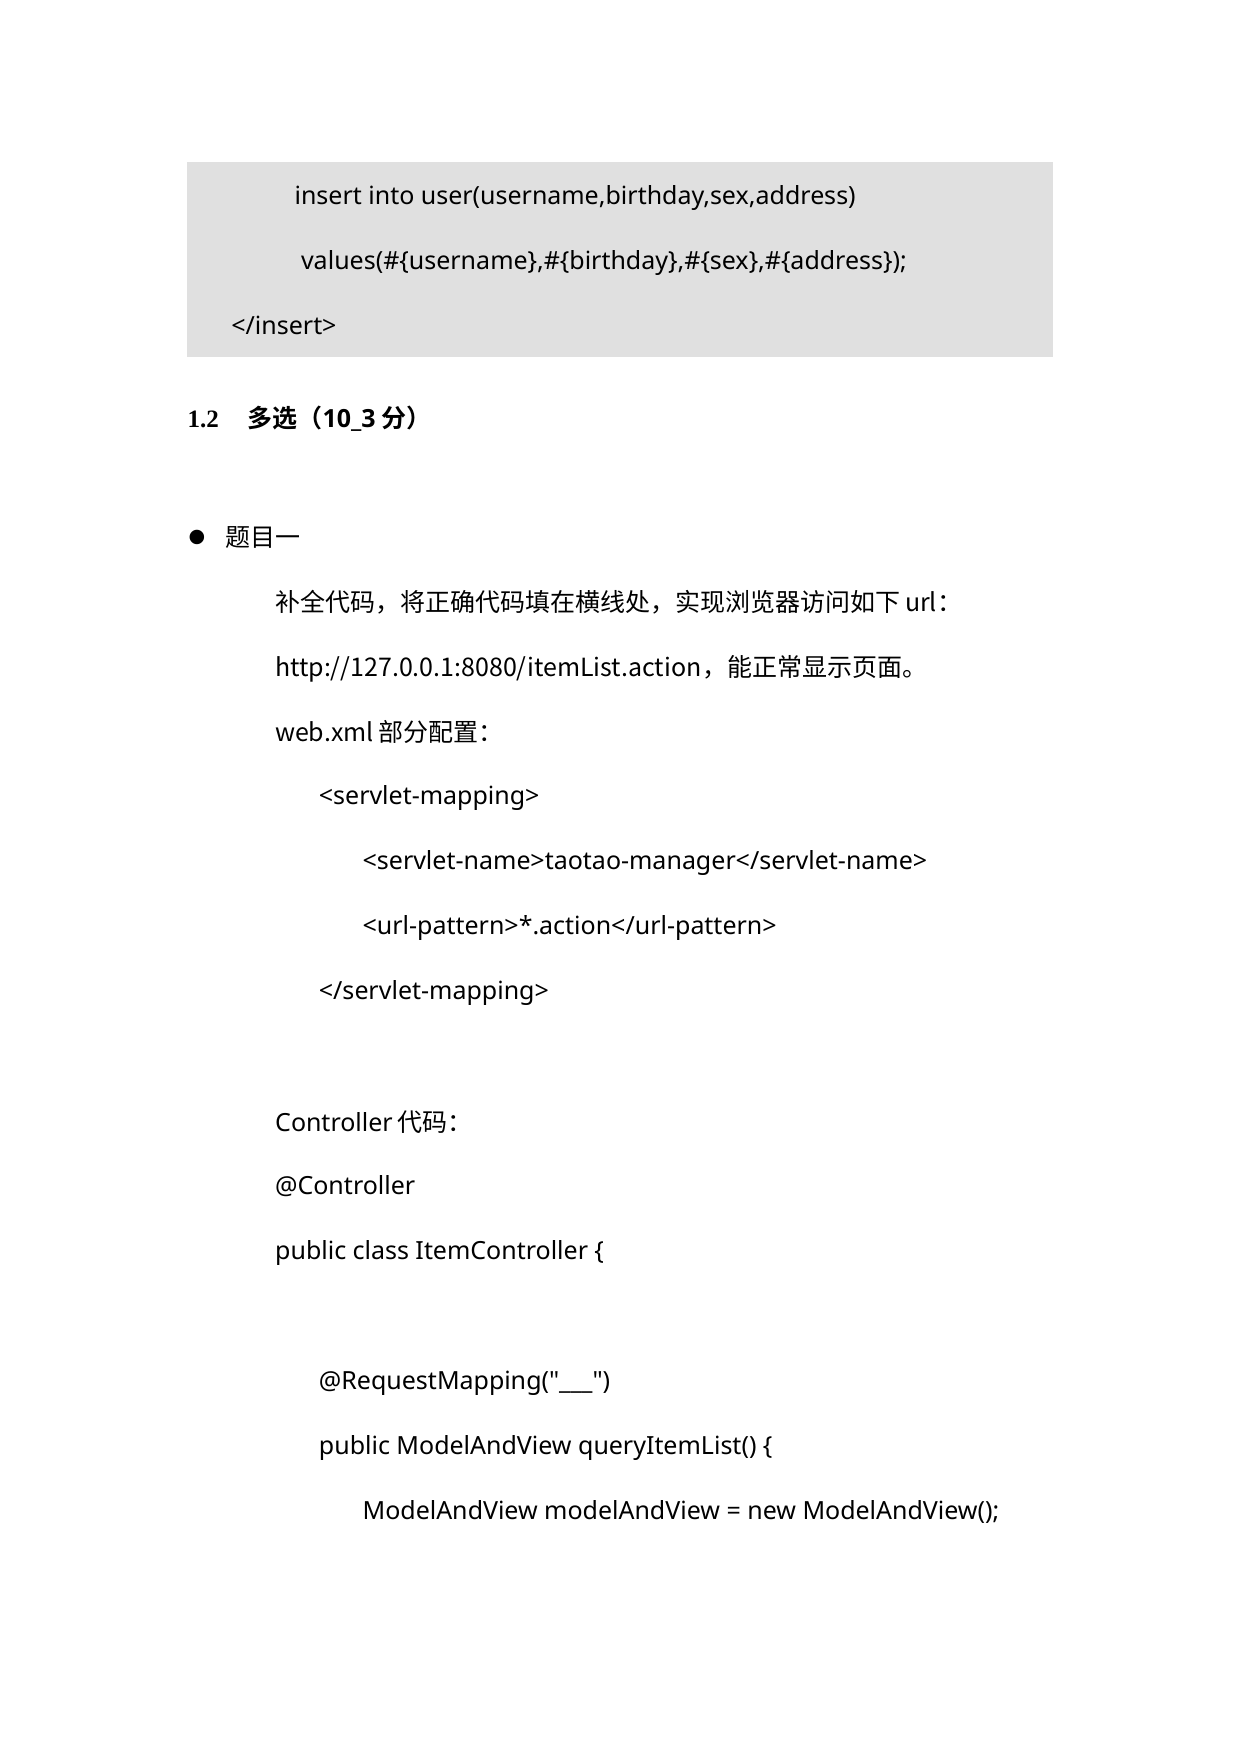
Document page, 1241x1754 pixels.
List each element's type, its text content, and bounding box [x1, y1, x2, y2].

text <url-pattern>*.action</url-pattern> [225, 893, 1053, 958]
text Controller代码： [225, 1088, 1053, 1153]
subtitle 多选（10_3分） [187, 384, 1053, 449]
text </servlet-mapping> [225, 958, 1053, 1023]
text public class ItemController { [225, 1218, 1053, 1283]
list 题目一 [187, 503, 1053, 568]
text <servlet-mapping> [225, 763, 1053, 828]
text http://127.0.0.1:8080/itemList.action，能正常显示页面。 [225, 633, 1053, 698]
text ModelAndView modelAndView = new ModelAndView(); [225, 1478, 1053, 1543]
text </insert> [187, 292, 1053, 357]
text <servlet-name>taotao-manager</servlet-name> [225, 828, 1053, 893]
text web.xml部分配置： [225, 698, 1053, 763]
text @RequestMapping("___") [225, 1348, 1053, 1413]
text values(#{username},#{birthday},#{sex},#{address}); [187, 227, 1053, 292]
text @Controller [225, 1153, 1053, 1218]
text 补全代码，将正确代码填在横线处，实现浏览器访问如下url： [225, 568, 1053, 633]
text insert into user(username,birthday,sex,address) [187, 162, 1053, 227]
text public ModelAndView queryItemList() { [225, 1413, 1053, 1478]
